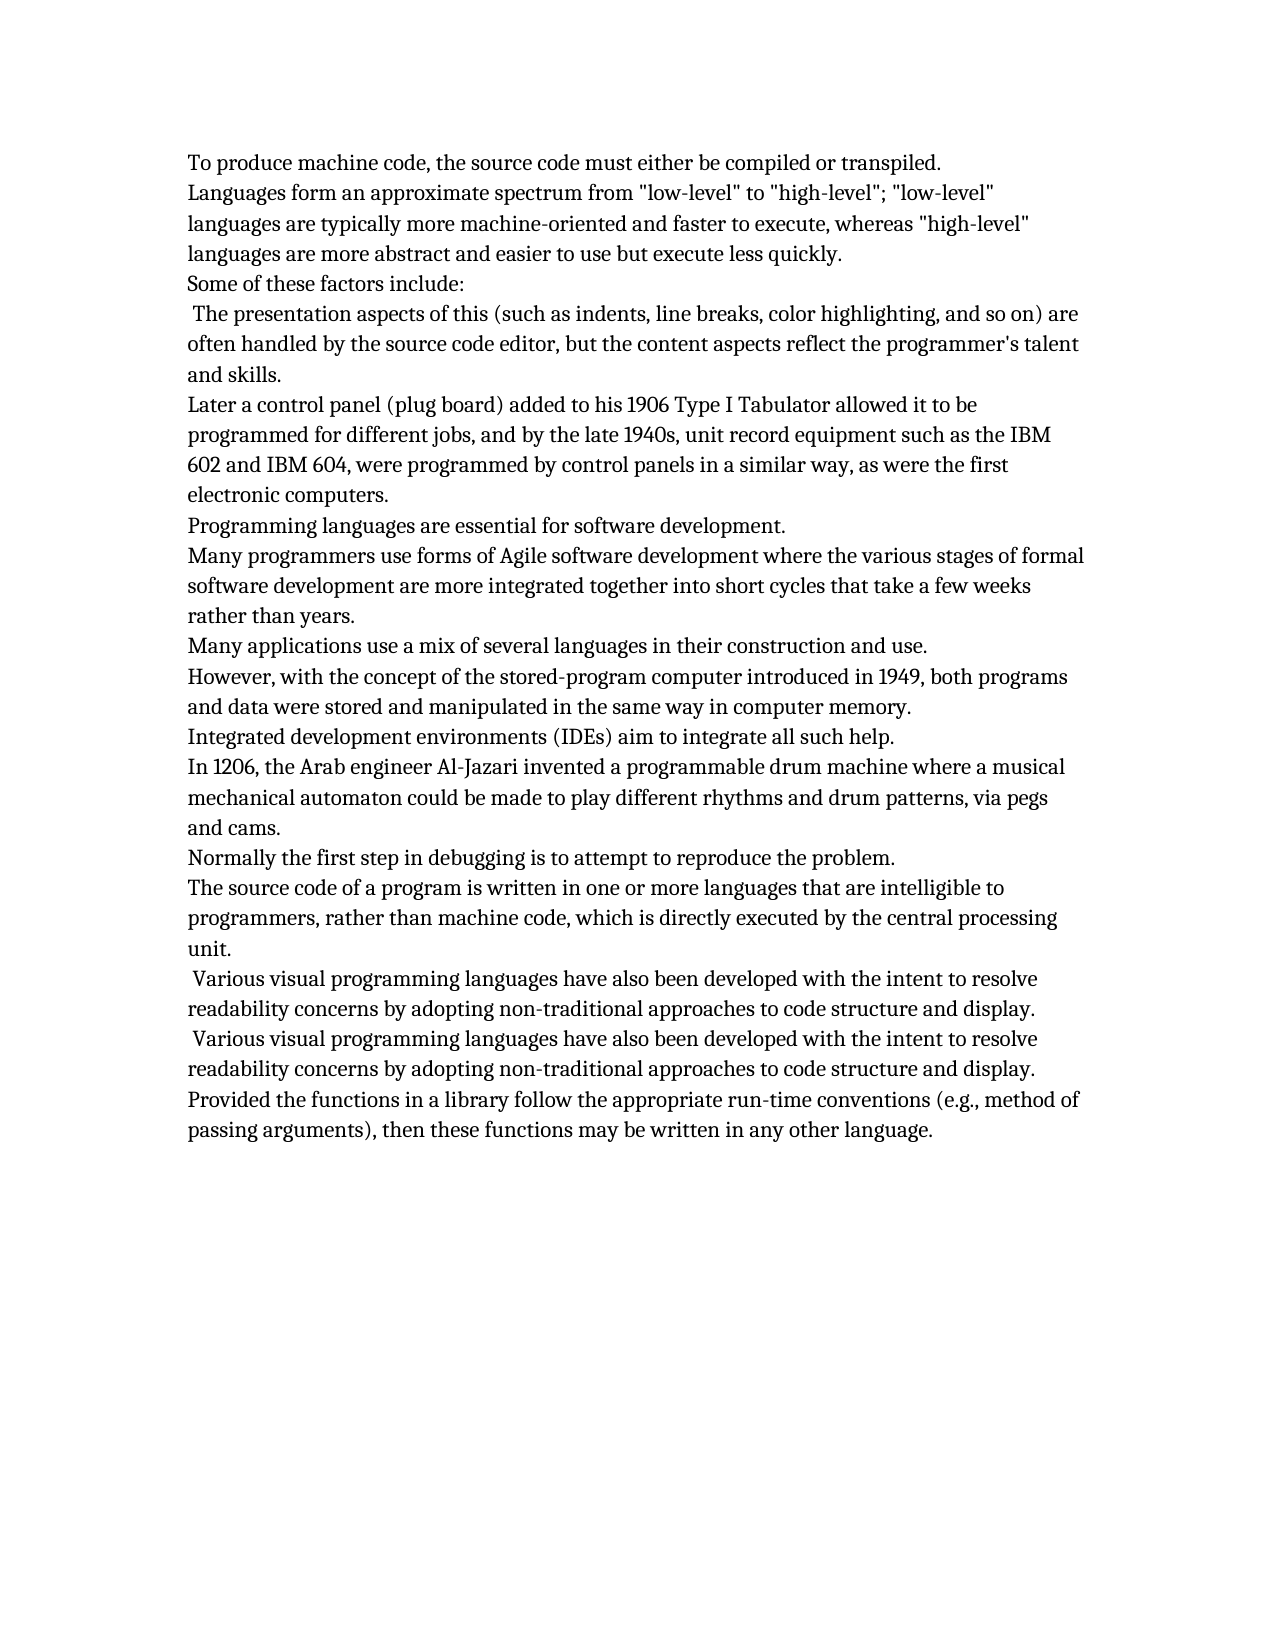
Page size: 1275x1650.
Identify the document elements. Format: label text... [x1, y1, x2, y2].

text To produce machine code, the source code must either be compiled or transpiled. Languages form an approximate spectrum from "low-level" to "high-level"; "low-level" languages are typically more machine-oriented and faster to execute, whereas "high-level" languages are more abstract and easier to use but execute less quickly. Some of these factors include: The presentation aspects of this (such as indents, line breaks, color highlighting, and so on) are often handled by the source code editor, but the content aspects reflect the programmer's talent and skills. Later a control panel (plug board) added to his 1906 Type I Tabulator allowed it to be programmed for different jobs, and by the late 1940s, unit record equipment such as the IBM 602 and IBM 604, were programmed by control panels in a similar way, as were the first electronic computers. Programming languages are essential for software development. Many programmers use forms of Agile software development where the various stages of formal software development are more integrated together into short cycles that take a few weeks rather than years. Many applications use a mix of several languages in their construction and use. However, with the concept of the stored-program computer introduced in 1949, both programs and data were stored and manipulated in the same way in computer memory. Integrated development environments (IDEs) aim to integrate all such help. In 1206, the Arab engineer Al-Jazari invented a programmable drum machine where a musical mechanical automaton could be made to play different rhythms and drum patterns, via pegs and cams. Normally the first step in debugging is to attempt to reproduce the problem. The source code of a program is written in one or more languages that are intelligible to programmers, rather than machine code, which is directly executed by the central processing unit. Various visual programming languages have also been developed with the intent to resolve readability concerns by adopting non-traditional approaches to code structure and display. Various visual programming languages have also been developed with the intent to resolve readability concerns by adopting non-traditional approaches to code structure and display. Provided the functions in a library follow the appropriate run-time conventions (e.g., method of passing arguments), then these functions may be written in any other language. [187, 150, 1087, 1143]
